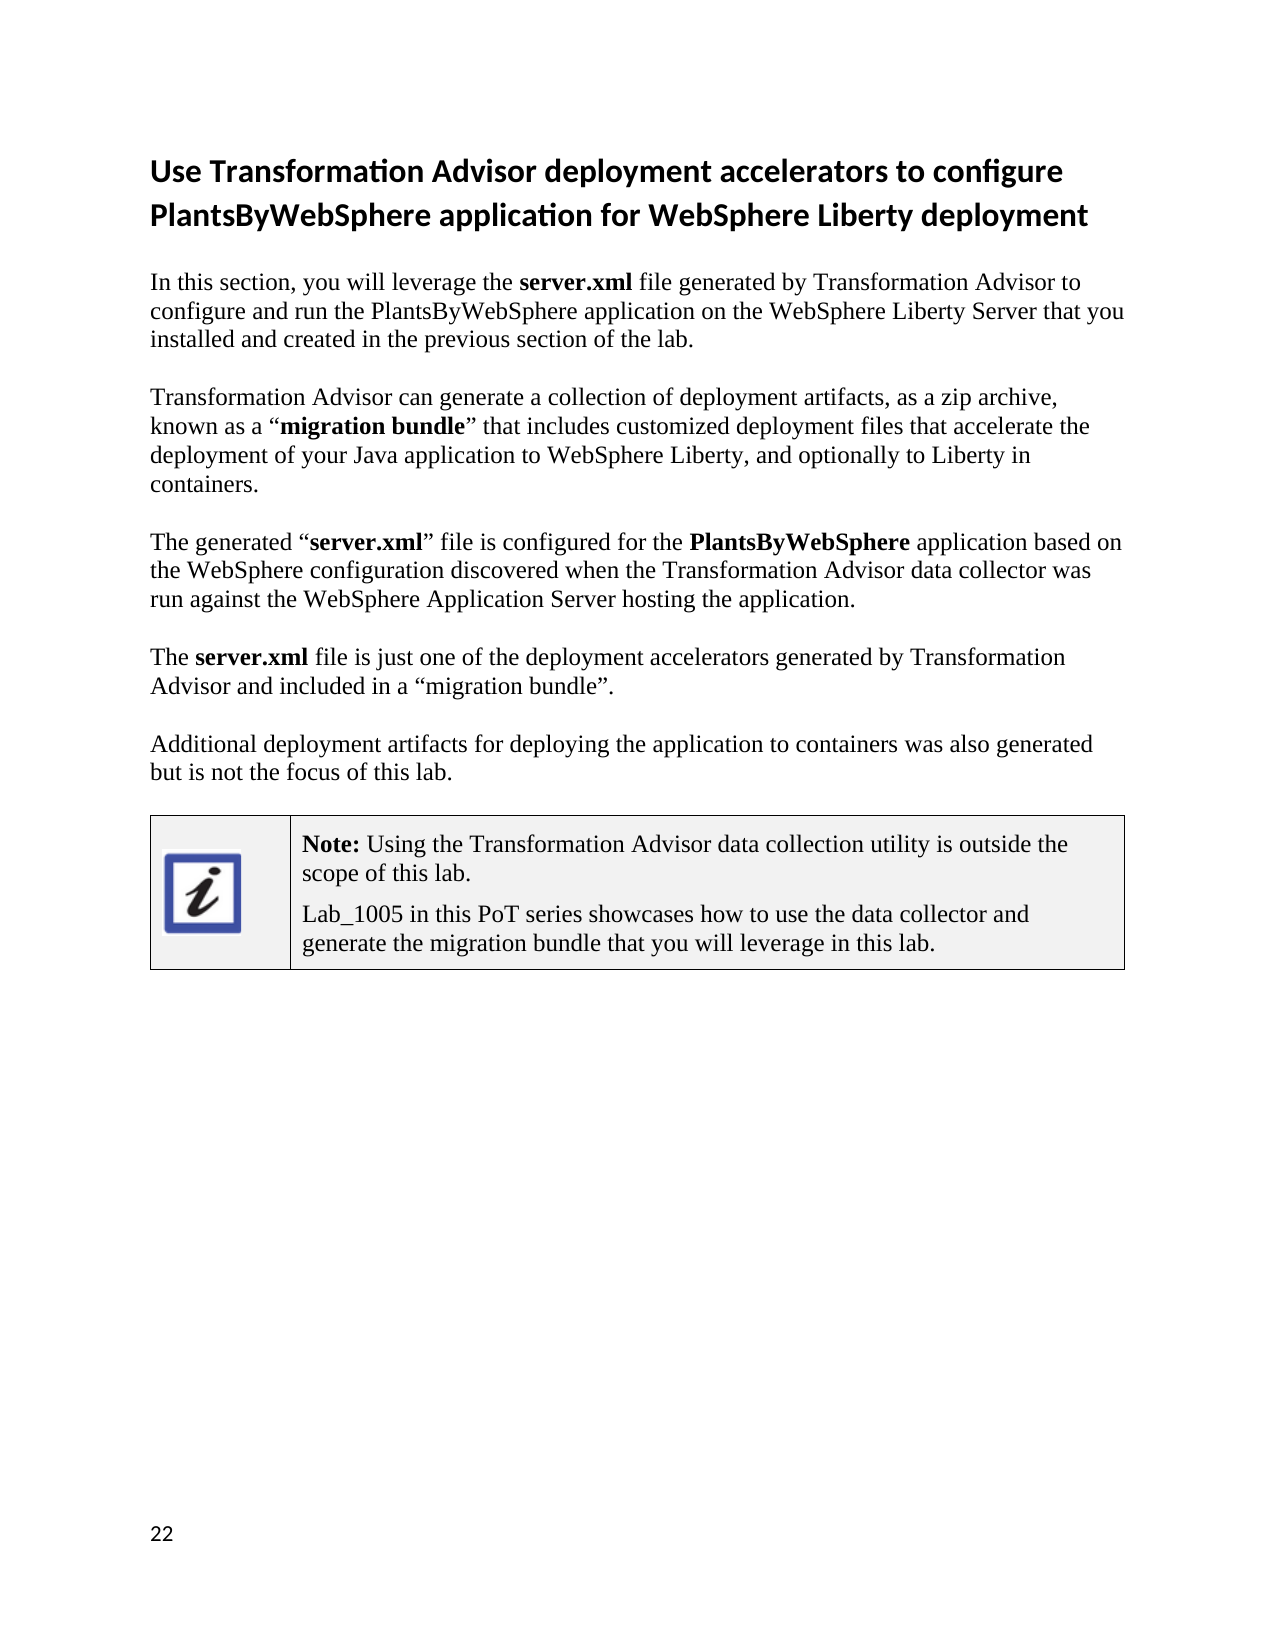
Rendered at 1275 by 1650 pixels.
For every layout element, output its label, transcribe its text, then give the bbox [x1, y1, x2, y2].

text In this section, you will leverage the server.xml file generated by Transformation Advisor to configure and run the PlantsByWebSphere application on the WebSphere Liberty Server that you installed and created in the previous section of the lab. [150, 267, 1125, 353]
table_header [151, 816, 290, 969]
table_header Note: Using the Transformation Advisor data collection utility is outside the scope of this lab. Lab_1005 in this PoT series showcases how to use the data collector and generate the migration bundle that you will leverage in this lab. [291, 816, 1124, 969]
text The generated “server.xml” file is configured for the PlantsByWebSphere application based on the WebSphere configuration discovered when the Transformation Advisor data collector was run against the WebSphere Application Server hosting the application. [150, 527, 1125, 613]
picture [161, 849, 242, 936]
text Additional deployment artifacts for deploying the application to containers was also generated but is not the focus of this lab. [150, 729, 1125, 786]
subtitle Use Transformation Advisor deployment accelerators to configure PlantsByWebSphere application for WebSphere Liberty deployment [150, 150, 1125, 235]
text Transformation Advisor can generate a collection of deployment artifacts, as a zip archive, known as a “migration bundle” that includes customized deployment files that accelerate the deployment of your Java application to WebSphere Liberty, and optionally to Liberty in containers. [150, 382, 1125, 497]
text The server.xml file is just one of the deployment accelerators generated by Transformation Advisor and included in a “migration bundle”. [150, 642, 1125, 699]
